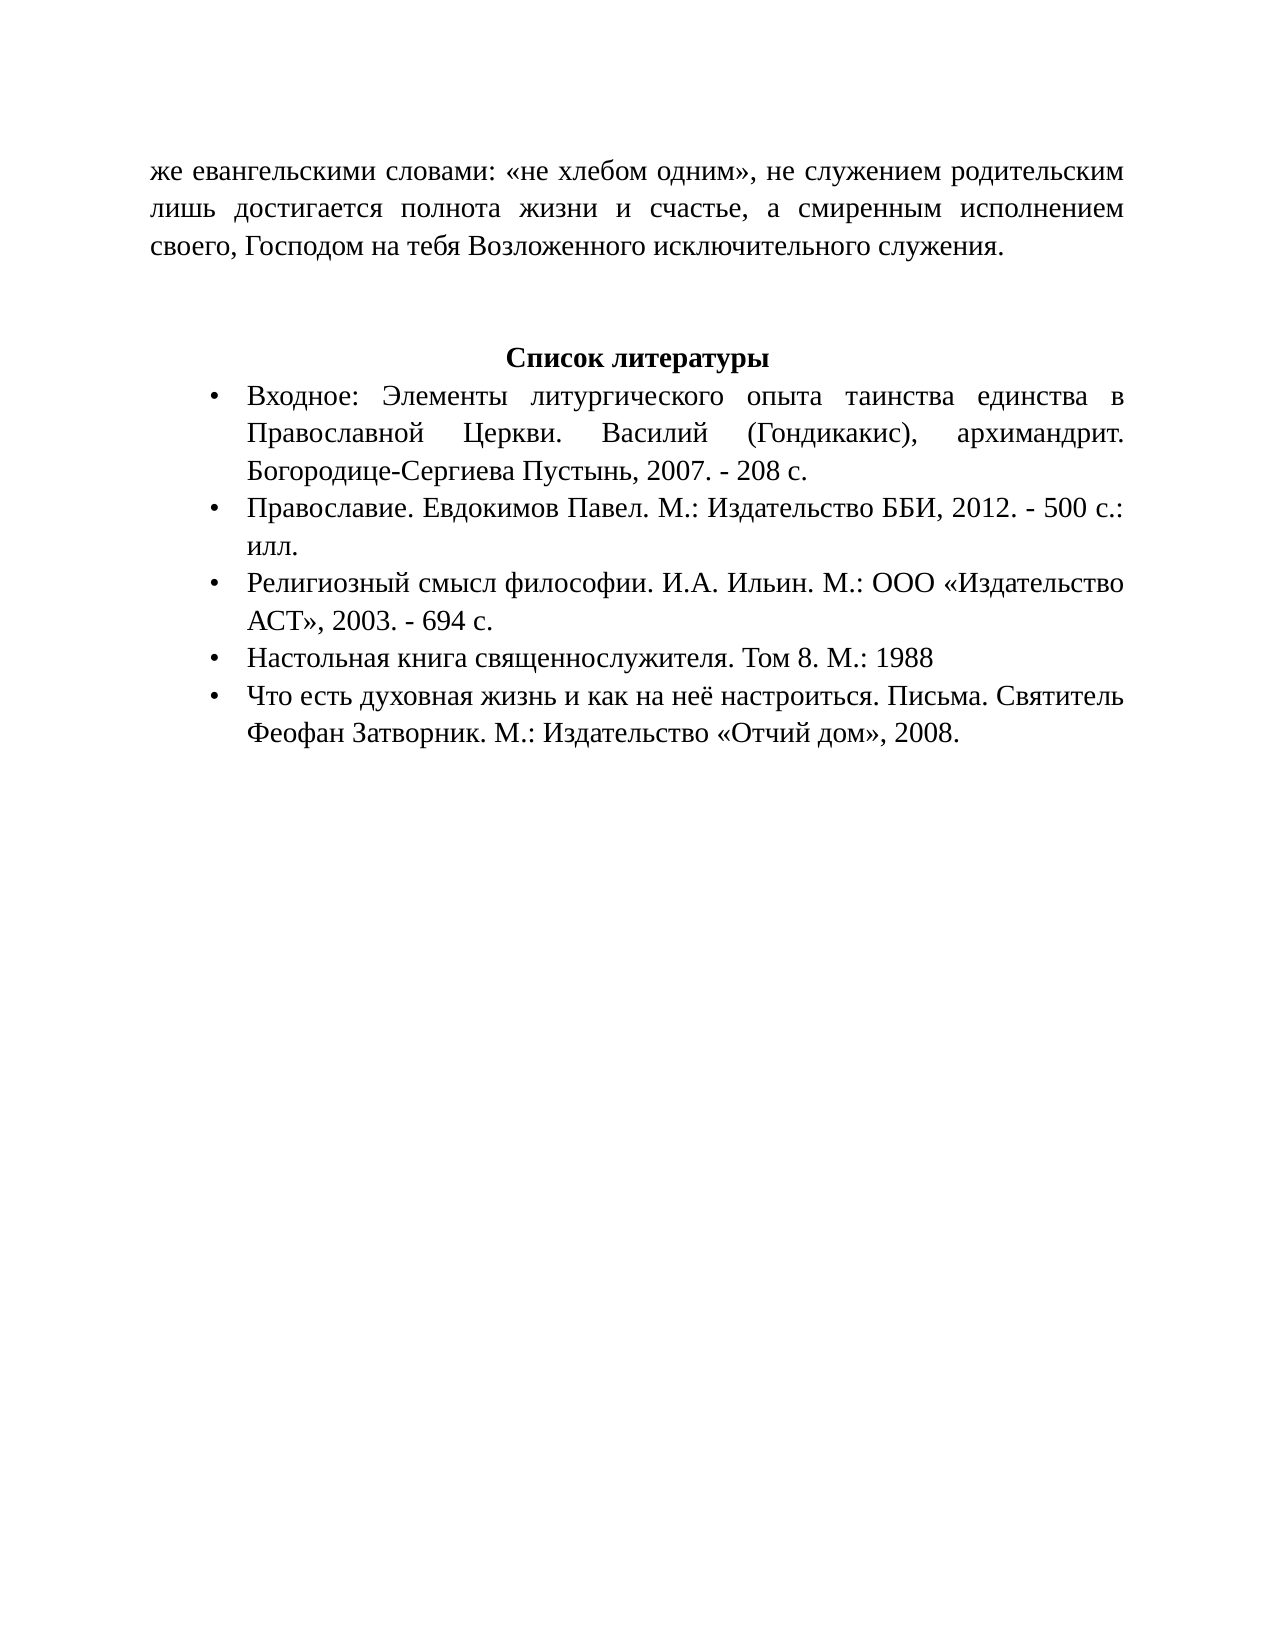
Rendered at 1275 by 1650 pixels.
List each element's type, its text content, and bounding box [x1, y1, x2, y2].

text Список литературы [150, 337, 1125, 375]
list Православие. Евдокимов Павел. М.: Издательство ББИ, 2012. - 500 с.: илл. [209, 487, 1125, 562]
list Настольная книга священнослужителя. Том 8. М.: 1988 [209, 637, 1125, 675]
list Религиозный смысл философии. И.А. Ильин. М.: ООО «Издательство АСТ», 2003. - 694 с. [209, 562, 1125, 637]
list Входное: Элементы литургического опыта таинства единства в Православной Церкви. Василий (Гондикакис), архимандрит. Богородице-Сергиева Пустынь, 2007. - 208 с. [209, 375, 1125, 487]
list Что есть духовная жизнь и как на неё настроиться. Письма. Святитель Феофан Затворник. М.: Издательство «Отчий дом», 2008. [209, 675, 1125, 750]
